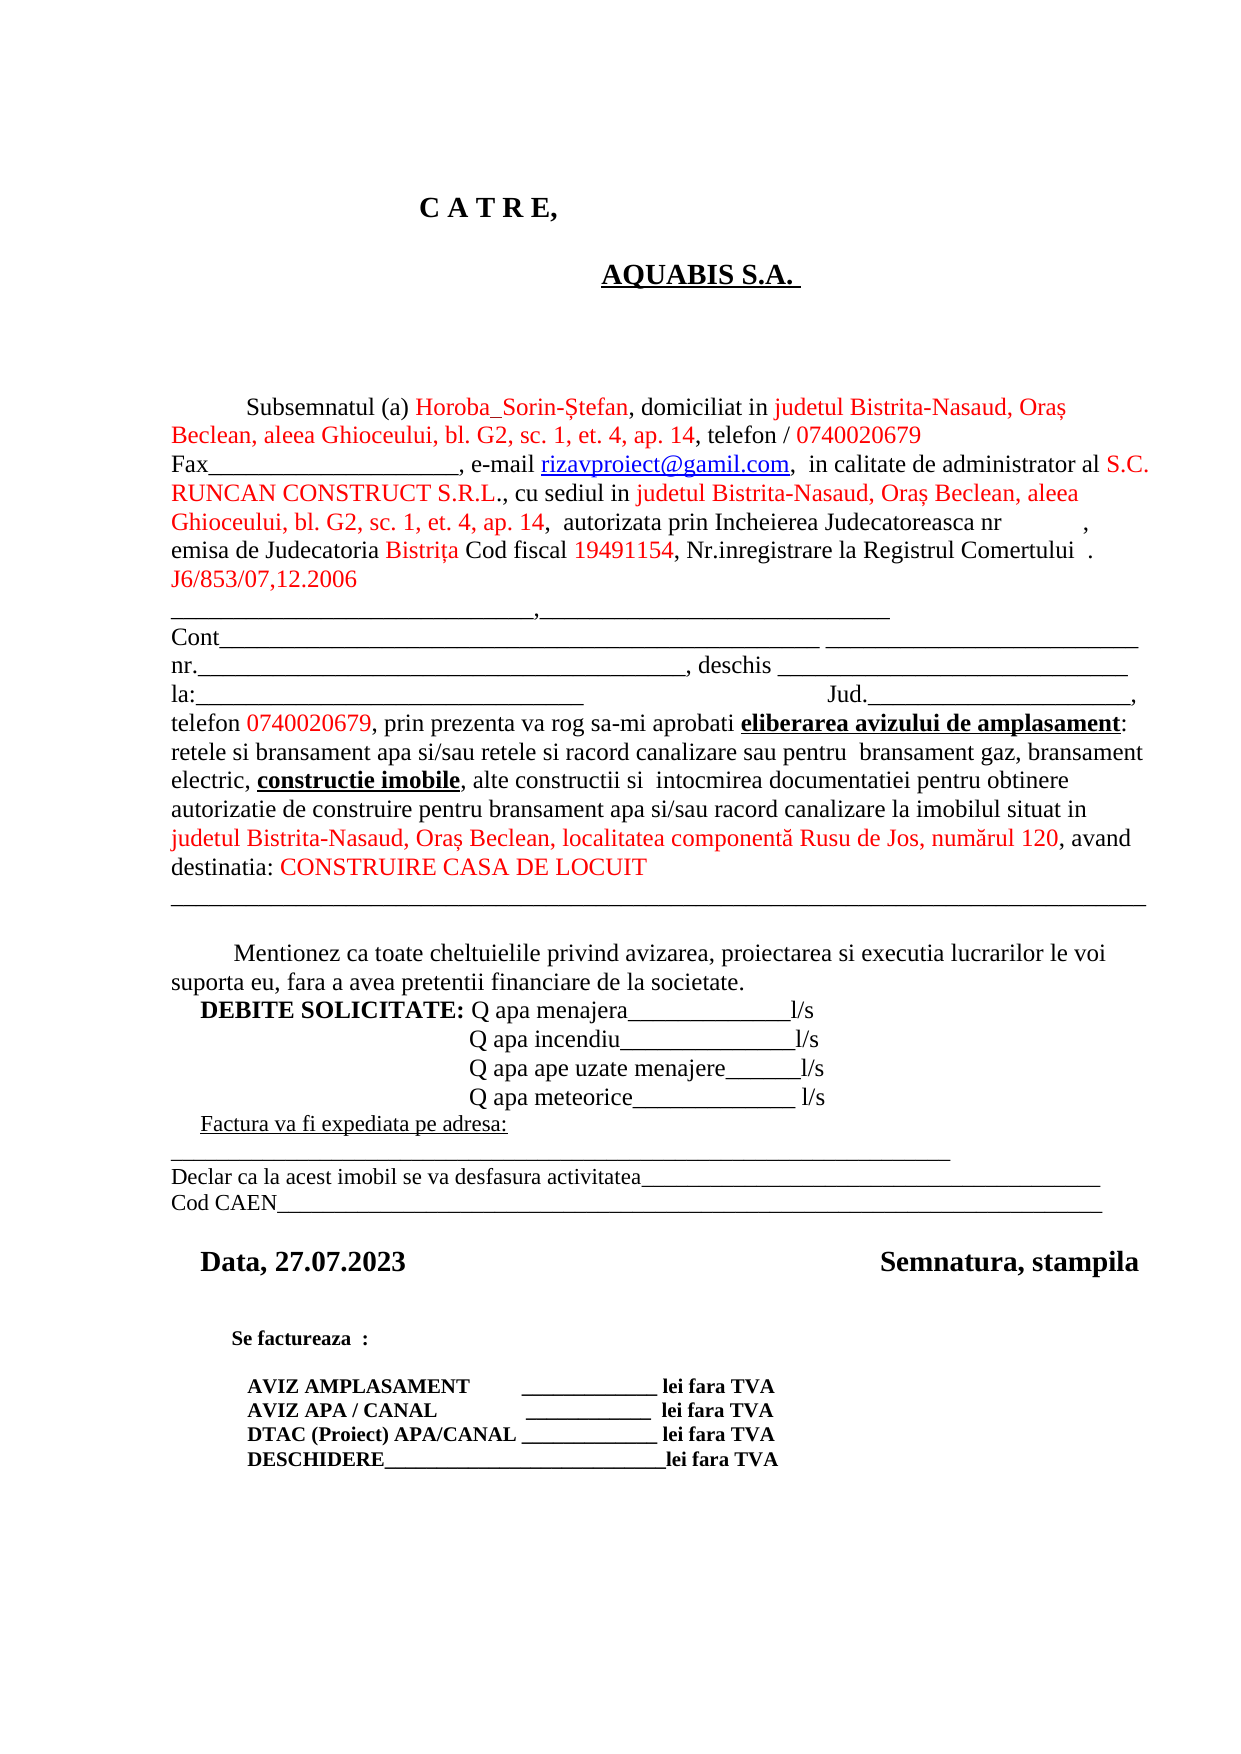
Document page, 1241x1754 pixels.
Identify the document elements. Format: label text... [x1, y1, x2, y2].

text Q apa incendiu______________l/s [200, 1024, 1153, 1053]
list AVIZ AMPLASAMENT _____________ lei fara TVA [200, 1374, 1153, 1398]
list Cod CAEN________________________________________________________________________ [171, 1189, 1153, 1216]
list DESCHIDERE___________________________lei fara TVA [200, 1446, 1153, 1471]
text Factura va fi expediata pe adresa: [200, 1110, 1153, 1137]
text Data, 27.07.2023 Semnatura, stampila [200, 1244, 1153, 1278]
text ____________________________________________________________________ [171, 1137, 1153, 1163]
list DTAC (Proiect) APA/CANAL _____________ lei fara TVA [200, 1422, 1153, 1446]
list AVIZ APA / CANAL ____________ lei fara TVA [200, 1398, 1153, 1422]
text Cont________________________________________________ _________________________ [171, 622, 1153, 650]
text nr._______________________________________, deschis ____________________________ la:_______________________________ Jud._____________________, telefon 0740020679, prin prezenta va rog sa-mi aprobati eliberarea avizului de amplasament: retele si bransament apa si/sau retele si racord canalizare sau pentru bransament gaz, bransament electric, constructie imobile, alte constructii si intocmirea documentatiei pentru obtinere autorizatie de construire pentru bransament apa si/sau racord canalizare la imobilul situat in judetul Bistrita-Nasaud, Oraș Beclean, localitatea componentă Rusu de Jos, numărul 120, avand destinatia: CONSTRUIRE CASA DE LOCUIT [171, 650, 1153, 880]
list Se factureaza : [200, 1326, 1153, 1350]
text Q apa ape uzate menajere______l/s [200, 1053, 1153, 1082]
text Subsemnatul (a) Horoba Sorin-Ștefan, domiciliat in judetul Bistrita-Nasaud, Oraș Beclean, aleea Ghioceului, bl. G2, sc. 1, et. 4, ap. 14, telefon / 0740020679 Fax____________________, e-mail rizavproiect@gamil.com, in calitate de administrator al S.C. RUNCAN CONSTRUCT S.R.L., cu sediul in judetul Bistrita-Nasaud, Oraș Beclean, aleea Ghioceului, bl. G2, sc. 1, et. 4, ap. 14, autorizata prin Incheierea Judecatoreasca nr , emisa de Judecatoria Bistrița Cod fiscal 19491154, Nr.inregistrare la Registrul Comertului . J6/853/07,12.2006 _____________________________,____________________________ [171, 392, 1153, 622]
text AQUABIS S.A. [200, 257, 1153, 291]
text ______________________________________________________________________________ [171, 880, 1153, 909]
list Declar ca la acest imobil se va desfasura activitatea________________________________________ [171, 1163, 1153, 1189]
text Q apa meteorice_____________ l/s [200, 1082, 1153, 1110]
list C A T R E, [200, 190, 1153, 224]
text DEBITE SOLICITATE: Q apa menajera_____________l/s [200, 995, 1153, 1024]
text Mentionez ca toate cheltuielile privind avizarea, proiectarea si executia lucrarilor le voi suporta eu, fara a avea pretentii financiare de la societate. [171, 938, 1153, 995]
